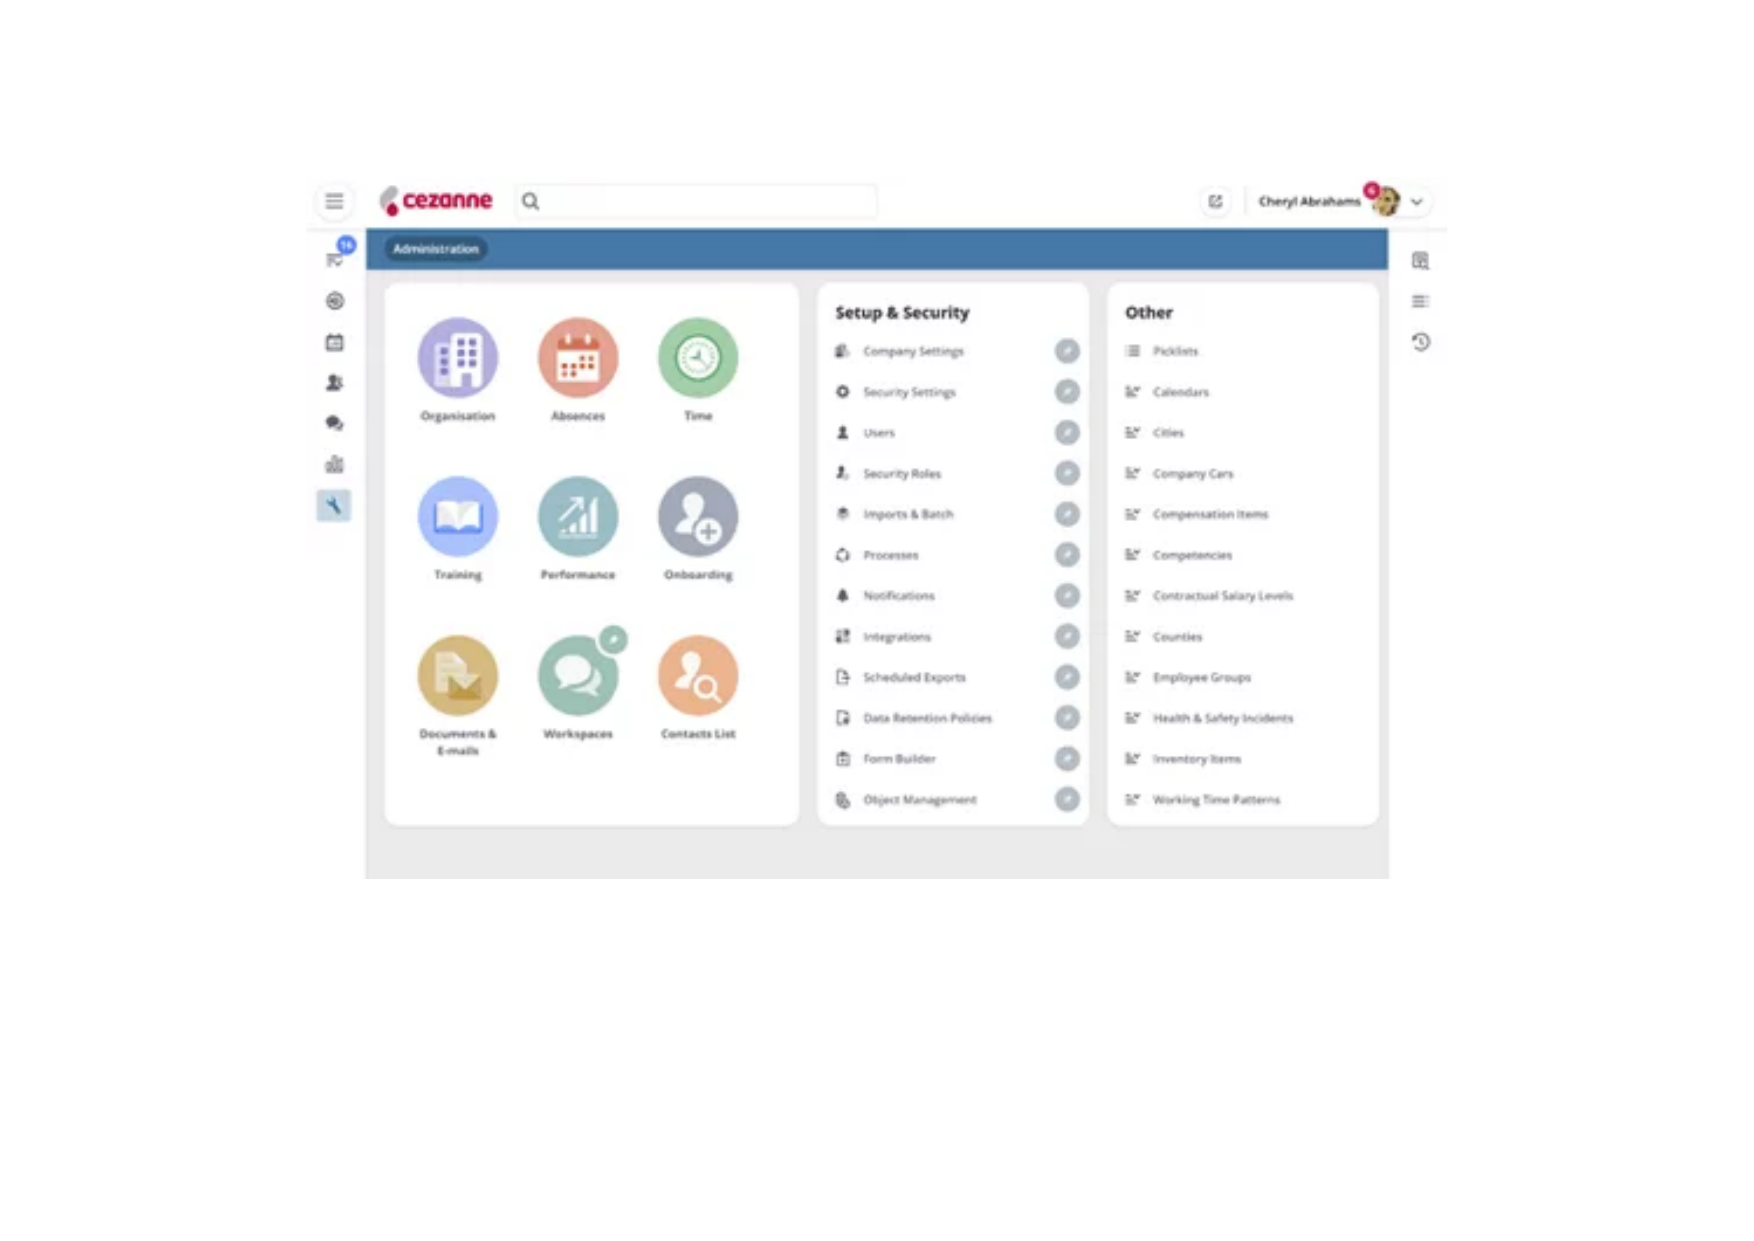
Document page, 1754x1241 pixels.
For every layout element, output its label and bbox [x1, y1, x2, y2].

picture [306, 177, 1448, 879]
